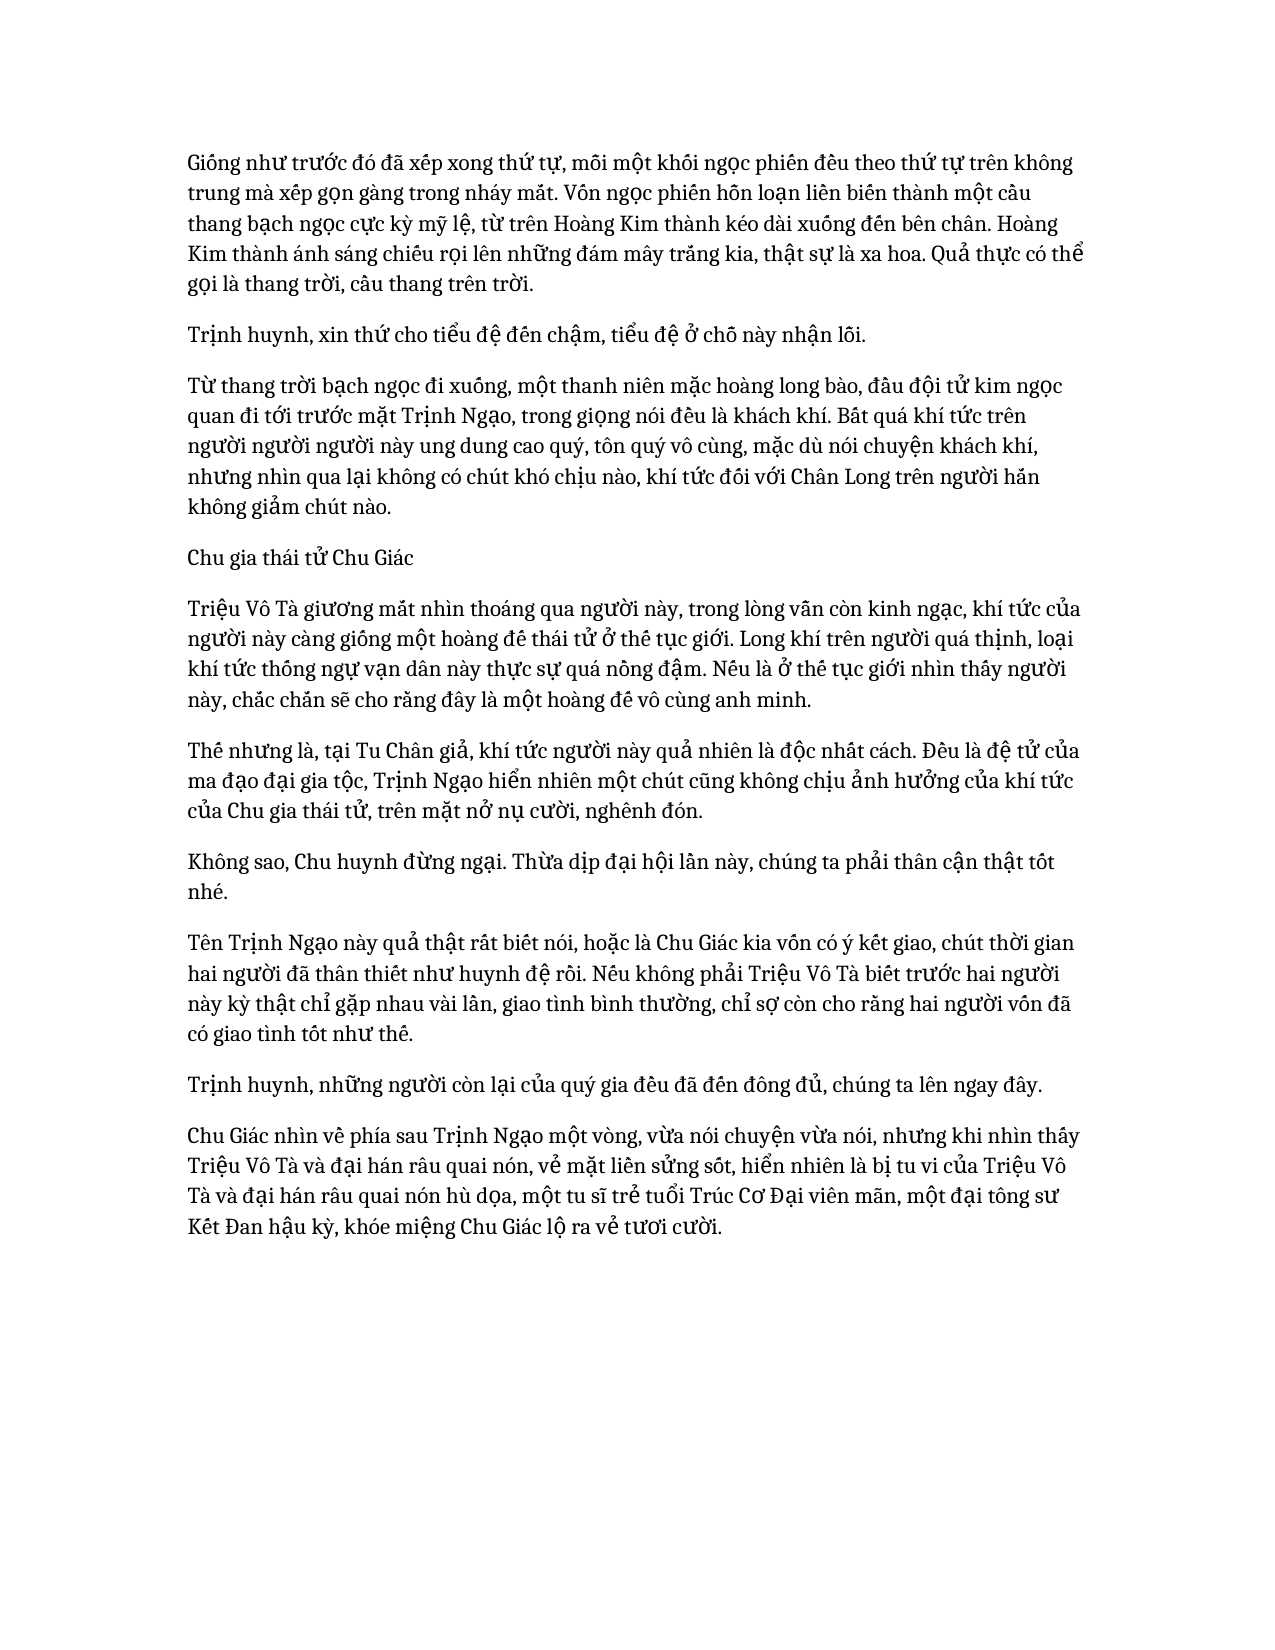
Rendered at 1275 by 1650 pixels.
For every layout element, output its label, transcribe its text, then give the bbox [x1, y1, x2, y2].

text Trịnh huynh, xin thứ cho tiểu đệ đến chậm, tiểu đệ ở chỗ này nhận lỗi. [187, 322, 1087, 348]
text Thế nhưng là, tại Tu Chân giả, khí tức người này quả nhiên là độc nhất cách. Đều là đệ tử của ma đạo đại gia tộc, Trịnh Ngạo hiển nhiên một chút cũng không chịu ảnh hưởng của khí tức của Chu gia thái tử, trên mặt nở nụ cười, nghênh đón. [187, 737, 1087, 824]
text Trịnh huynh, những người còn lại của quý gia đều đã đến đông đủ, chúng ta lên ngay đây. [187, 1072, 1087, 1098]
text Chu gia thái tử Chu Giác [187, 545, 1087, 571]
text Không sao, Chu huynh đừng ngại. Thừa dịp đại hội lần này, chúng ta phải thân cận thật tốt nhé. [187, 849, 1087, 906]
text Từ thang trời bạch ngọc đi xuống, một thanh niên mặc hoàng long bào, đầu đội tử kim ngọc quan đi tới trước mặt Trịnh Ngạo, trong giọng nói đều là khách khí. Bất quá khí tức trên người người người này ung dung cao quý, tôn quý vô cùng, mặc dù nói chuyện khách khí, nhưng nhìn qua lại không có chút khó chịu nào, khí tức đối với Chân Long trên người hắn không giảm chút nào. [187, 373, 1087, 520]
text Triệu Vô Tà giương mắt nhìn thoáng qua người này, trong lòng vẫn còn kinh ngạc, khí tức của người này càng giống một hoàng đế thái tử ở thế tục giới. Long khí trên người quá thịnh, loại khí tức thống ngự vạn dân này thực sự quá nồng đậm. Nếu là ở thế tục giới nhìn thấy người này, chắc chắn sẽ cho rằng đây là một hoàng đế vô cùng anh minh. [187, 596, 1087, 713]
text Chu Giác nhìn về phía sau Trịnh Ngạo một vòng, vừa nói chuyện vừa nói, nhưng khi nhìn thấy Triệu Vô Tà và đại hán râu quai nón, vẻ mặt liền sửng sốt, hiển nhiên là bị tu vi của Triệu Vô Tà và đại hán râu quai nón hù dọa, một tu sĩ trẻ tuổi Trúc Cơ Đại viên mãn, một đại tông sư Kết Đan hậu kỳ, khóe miệng Chu Giác lộ ra vẻ tươi cười. [187, 1123, 1087, 1240]
text Giống như trước đó đã xếp xong thứ tự, mỗi một khối ngọc phiến đều theo thứ tự trên không trung mà xếp gọn gàng trong nháy mắt. Vốn ngọc phiến hỗn loạn liền biến thành một cầu thang bạch ngọc cực kỳ mỹ lệ, từ trên Hoàng Kim thành kéo dài xuống đến bên chân. Hoàng Kim thành ánh sáng chiếu rọi lên những đám mây trắng kia, thật sự là xa hoa. Quả thực có thể gọi là thang trời, cầu thang trên trời. [187, 150, 1087, 297]
text Tên Trịnh Ngạo này quả thật rất biết nói, hoặc là Chu Giác kia vốn có ý kết giao, chút thời gian hai người đã thân thiết như huynh đệ rồi. Nếu không phải Triệu Vô Tà biết trước hai người này kỳ thật chỉ gặp nhau vài lần, giao tình bình thường, chỉ sợ còn cho rằng hai người vốn đã có giao tình tốt như thế. [187, 930, 1087, 1047]
